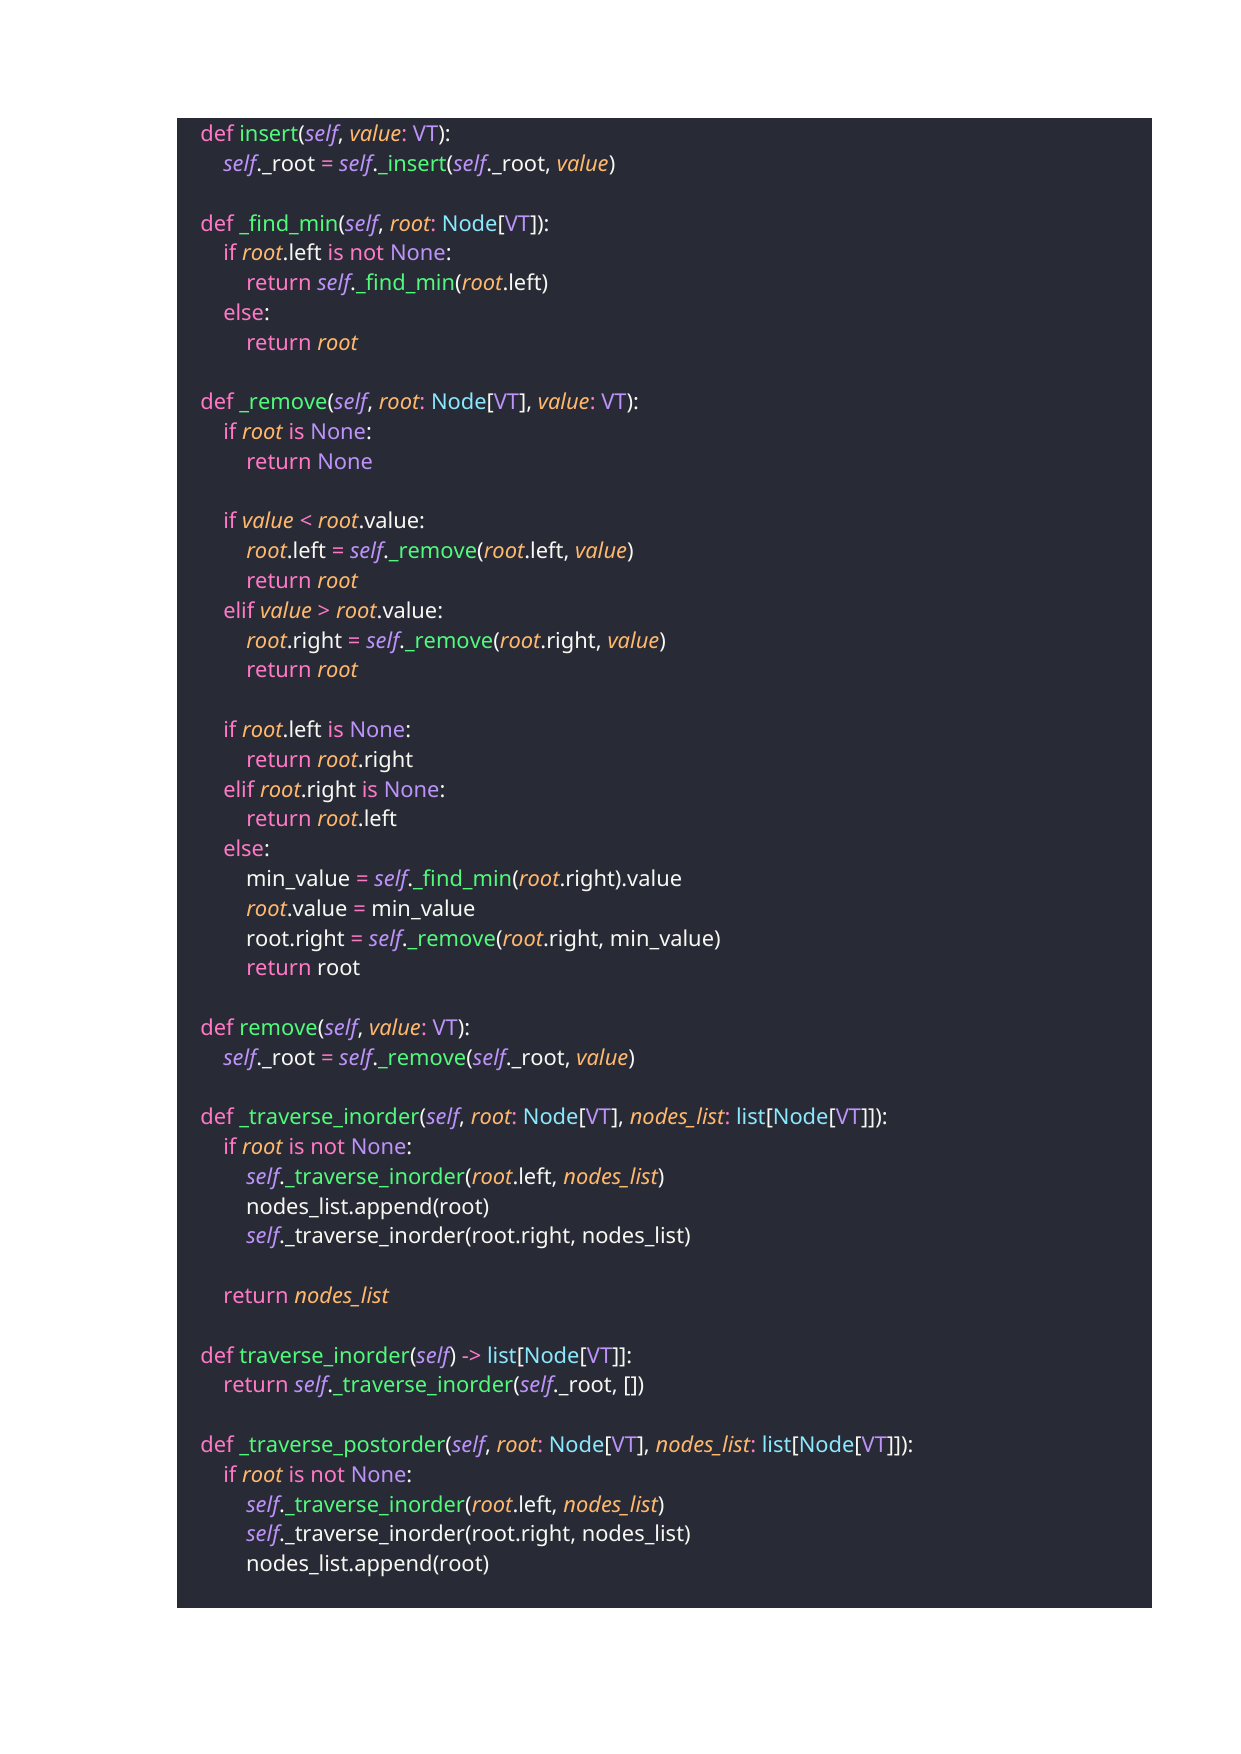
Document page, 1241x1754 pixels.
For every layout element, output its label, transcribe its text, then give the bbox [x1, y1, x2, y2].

text return root [177, 952, 1152, 982]
text if root is not None: [177, 1131, 1152, 1161]
text def insert(self, value: VT): [177, 118, 1152, 148]
text def _traverse_postorder(self, root: Node[VT], nodes_list: list[Node[VT]]): [177, 1429, 1152, 1459]
text self._root = self._remove(self._root, value) [177, 1042, 1152, 1071]
text root.value = min_value [177, 893, 1152, 922]
text self._traverse_inorder(root.right, nodes_list) [177, 1220, 1152, 1250]
text if value < root.value: [177, 505, 1152, 535]
text if root.left is None: [177, 714, 1152, 744]
text return root [177, 565, 1152, 595]
text def _traverse_inorder(self, root: Node[VT], nodes_list: list[Node[VT]]): [177, 1101, 1152, 1131]
text return root.right [177, 744, 1152, 773]
text return root.left [177, 803, 1152, 833]
text def remove(self, value: VT): [177, 1012, 1152, 1042]
text return nodes_list [177, 1280, 1152, 1310]
text elif value > root.value: [177, 595, 1152, 624]
text self._traverse_inorder(root.left, nodes_list) [177, 1488, 1152, 1518]
text nodes_list.append(root) [177, 1191, 1152, 1220]
text return self._find_min(root.left) [177, 267, 1152, 297]
text return None [177, 446, 1152, 476]
text else: [177, 833, 1152, 863]
text def traverse_inorder(self) -> list[Node[VT]]: [177, 1339, 1152, 1369]
text if root is None: [177, 416, 1152, 446]
text root.right = self._remove(root.right, min_value) [177, 922, 1152, 952]
text return self._traverse_inorder(self._root, []) [177, 1369, 1152, 1399]
text else: [177, 297, 1152, 327]
text root.left = self._remove(root.left, value) [177, 535, 1152, 565]
text return root [177, 327, 1152, 356]
text def _find_min(self, root: Node[VT]): [177, 207, 1152, 237]
text if root is not None: [177, 1459, 1152, 1488]
text return root [177, 654, 1152, 684]
text root.right = self._remove(root.right, value) [177, 624, 1152, 654]
text min_value = self._find_min(root.right).value [177, 863, 1152, 893]
text self._traverse_inorder(root.left, nodes_list) [177, 1161, 1152, 1191]
text nodes_list.append(root) [177, 1548, 1152, 1578]
text self._root = self._insert(self._root, value) [177, 148, 1152, 178]
text self._traverse_inorder(root.right, nodes_list) [177, 1518, 1152, 1548]
text elif root.right is None: [177, 773, 1152, 803]
text def _remove(self, root: Node[VT], value: VT): [177, 386, 1152, 416]
text if root.left is not None: [177, 237, 1152, 267]
